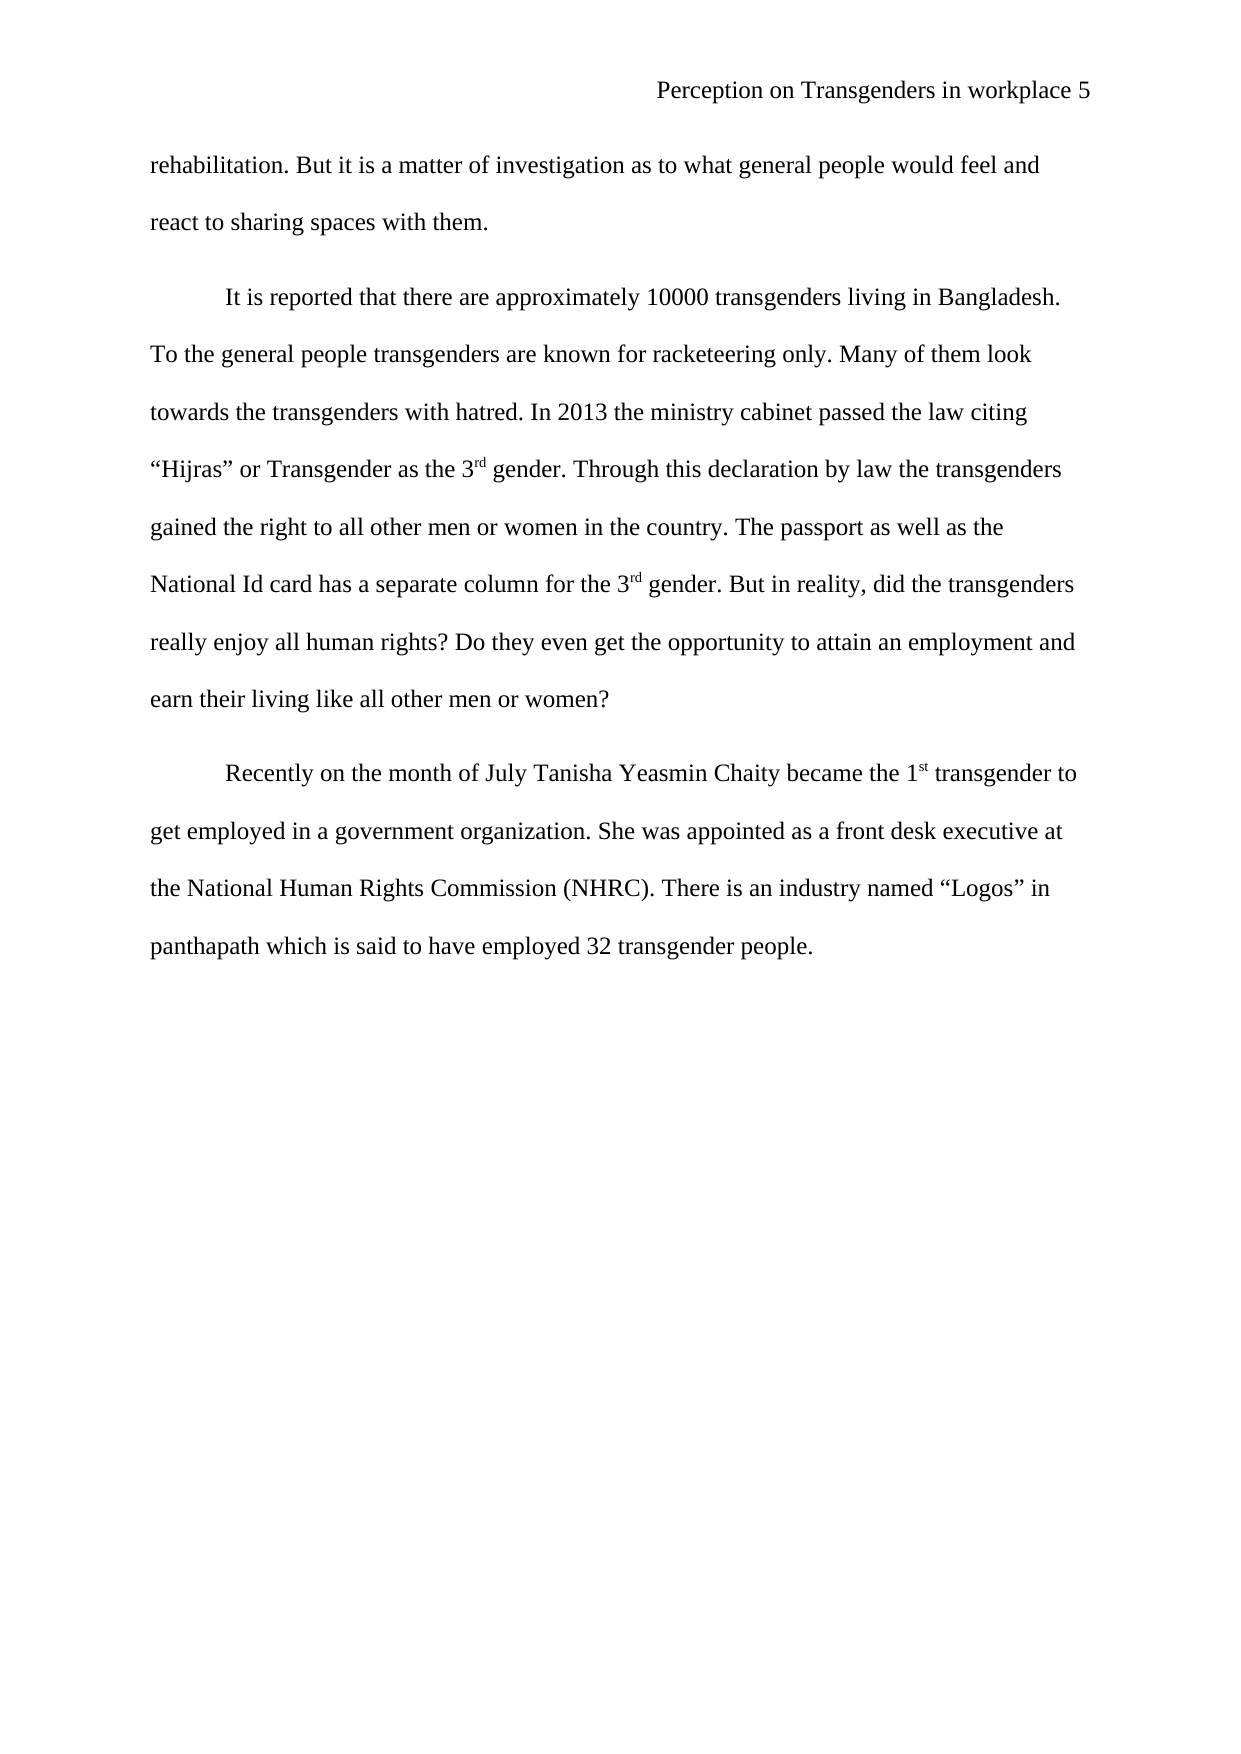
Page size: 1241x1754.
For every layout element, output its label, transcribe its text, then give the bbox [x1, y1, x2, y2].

text It is reported that there are approximately 10000 transgenders living in Bangladesh. To the general people transgenders are known for racketeering only. Many of them look towards the transgenders with hatred. In 2013 the ministry cabinet passed the law citing “Hijras” or Transgender as the 3rd gender. Through this declaration by law the transgenders gained the right to all other men or women in the country. The passport as well as the National Id card has a separate column for the 3rd gender. But in reality, did the transgenders really enjoy all human rights? Do they even get the opportunity to attain an employment and earn their living like all other men or women? [150, 282, 1090, 713]
text Recently on the month of July Tanisha Yeasmin Chaity became the 1st transgender to get employed in a government organization. She was appointed as a front desk executive at the National Human Rights Commission (NHRC). There is an industry named “Logos” in panthapath which is said to have employed 32 transgender people. [150, 758, 1090, 959]
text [150, 150, 1090, 236]
